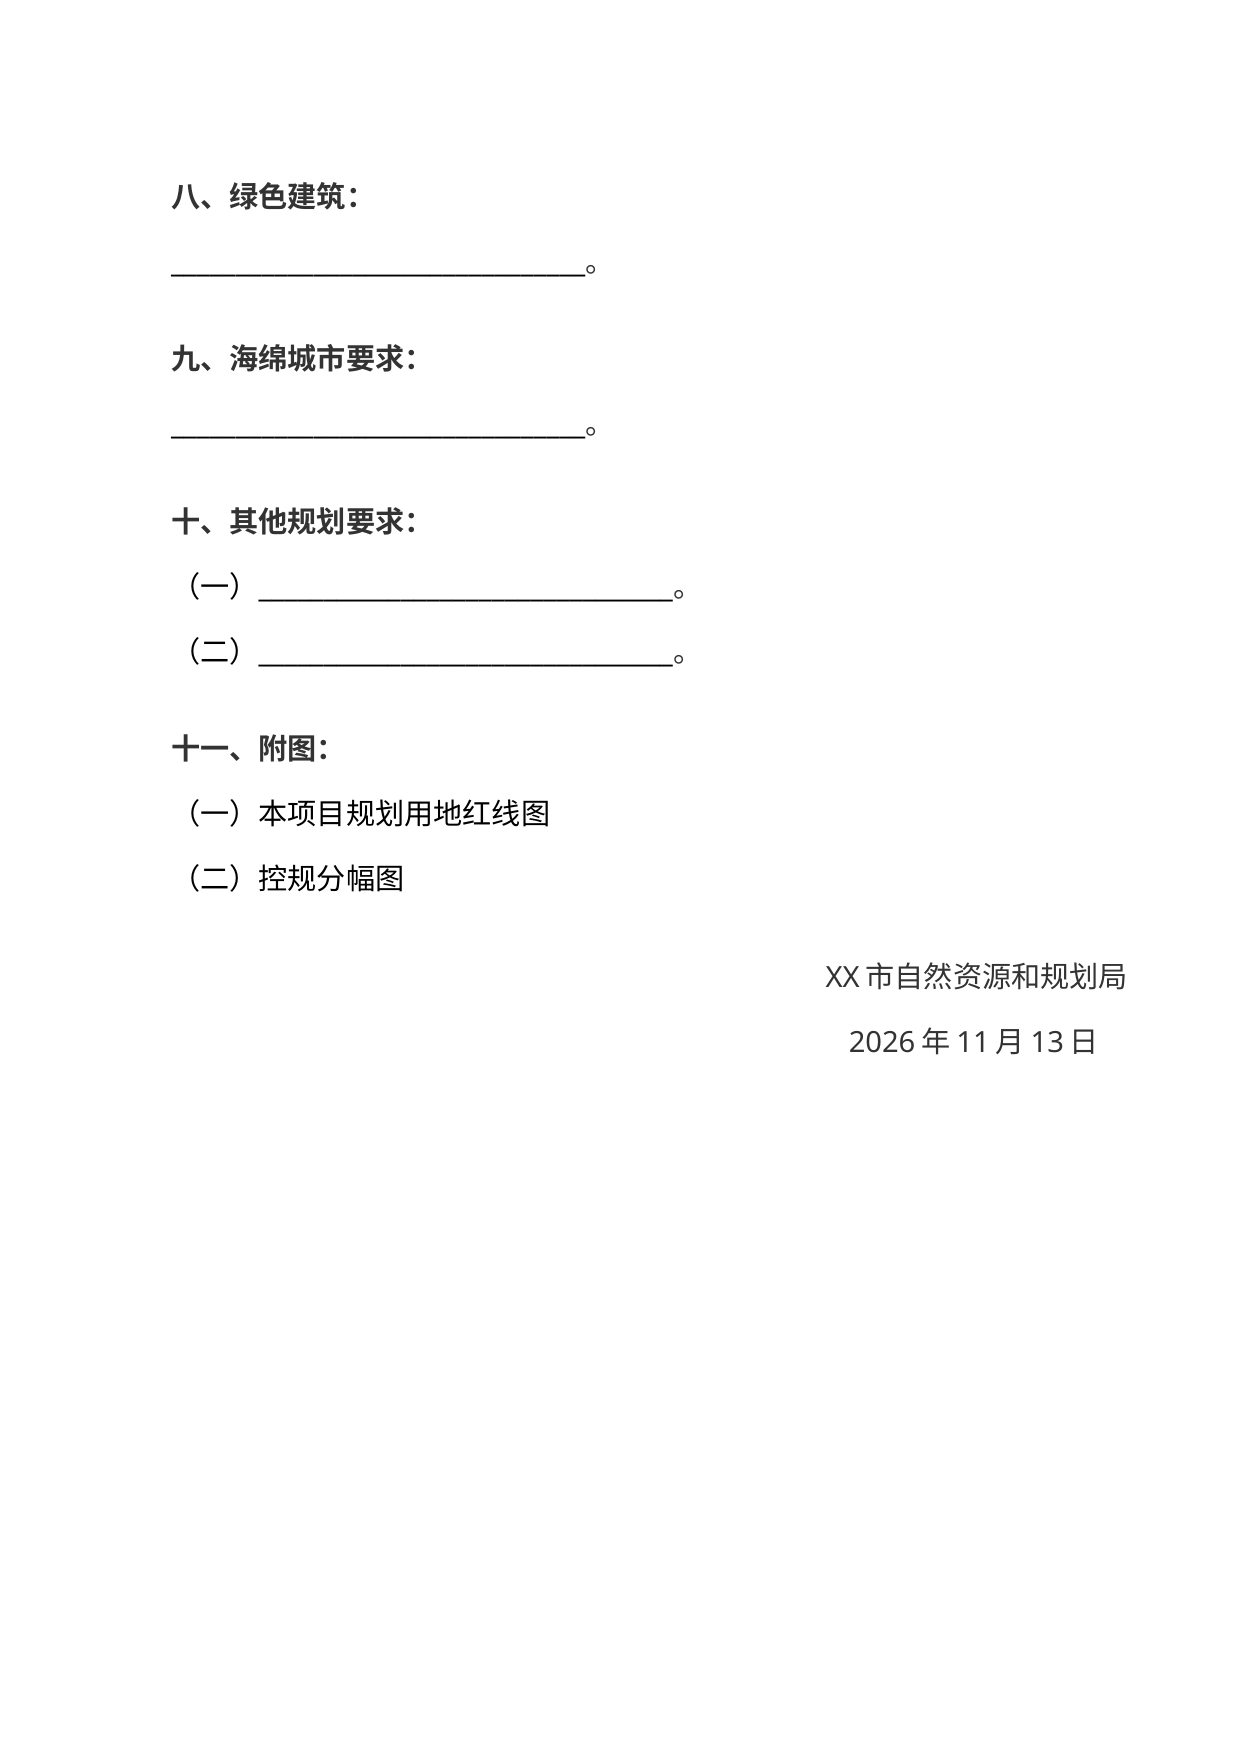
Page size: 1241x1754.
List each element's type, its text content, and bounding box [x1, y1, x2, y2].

text （二）控规分幅图 [112, 844, 1128, 909]
text 九、海绵城市要求： [112, 324, 1128, 389]
text （二）________________________________。 [112, 617, 1128, 682]
text 2024年5月15日 [112, 1007, 1098, 1072]
text 十一、附图： [112, 714, 1128, 779]
text ________________________________。 [112, 389, 1128, 454]
text 十、其他规划要求： [112, 487, 1128, 552]
text （一）________________________________。 [112, 552, 1128, 617]
text 八、绿色建筑： [112, 162, 1128, 227]
text XX市自然资源和规划局 [112, 942, 1128, 1007]
text ________________________________。 [112, 227, 1128, 292]
text （一）本项目规划用地红线图 [112, 779, 1128, 844]
